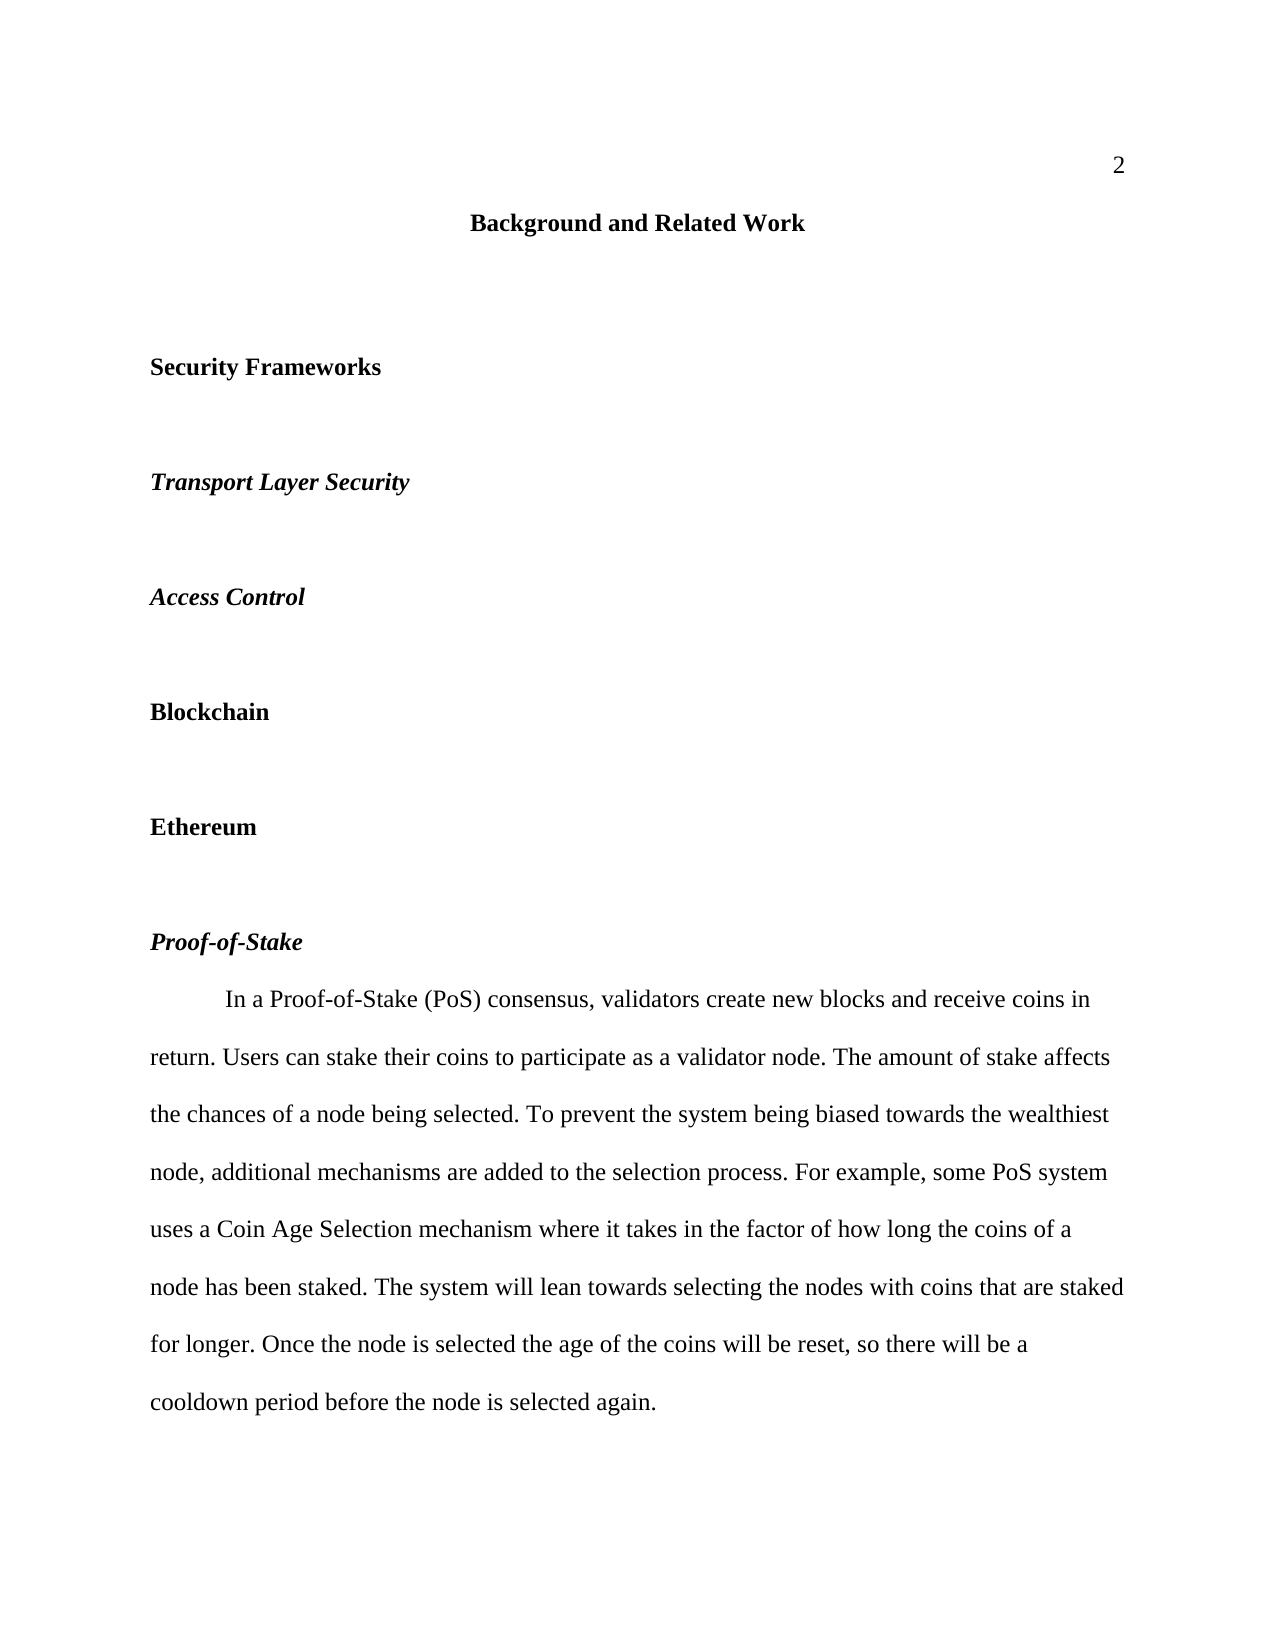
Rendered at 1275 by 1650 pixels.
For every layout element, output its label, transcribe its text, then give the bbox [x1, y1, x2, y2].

subtitle Background and Related Work [150, 208, 1125, 237]
subtitle Access Control [150, 582, 1125, 611]
subtitle Ethereum [150, 812, 1125, 841]
subtitle Security Frameworks [150, 352, 1125, 381]
text In a Proof-of-Stake (PoS) consensus, validators create new blocks and receive coins in return. Users can stake their coins to participate as a validator node. The amount of stake affects the chances of a node being selected. To prevent the system being biased towards the wealthiest node, additional mechanisms are added to the selection process. For example, some PoS system uses a Coin Age Selection mechanism where it takes in the factor of how long the coins of a node has been staked. The system will lean towards selecting the nodes with coins that are staked for longer. Once the node is selected the age of the coins will be reset, so there will be a cooldown period before the node is selected again. [150, 984, 1125, 1416]
subtitle Blockchain [150, 697, 1125, 726]
subtitle Proof-of-Stake [150, 927, 1125, 956]
subtitle Transport Layer Security [150, 467, 1125, 496]
